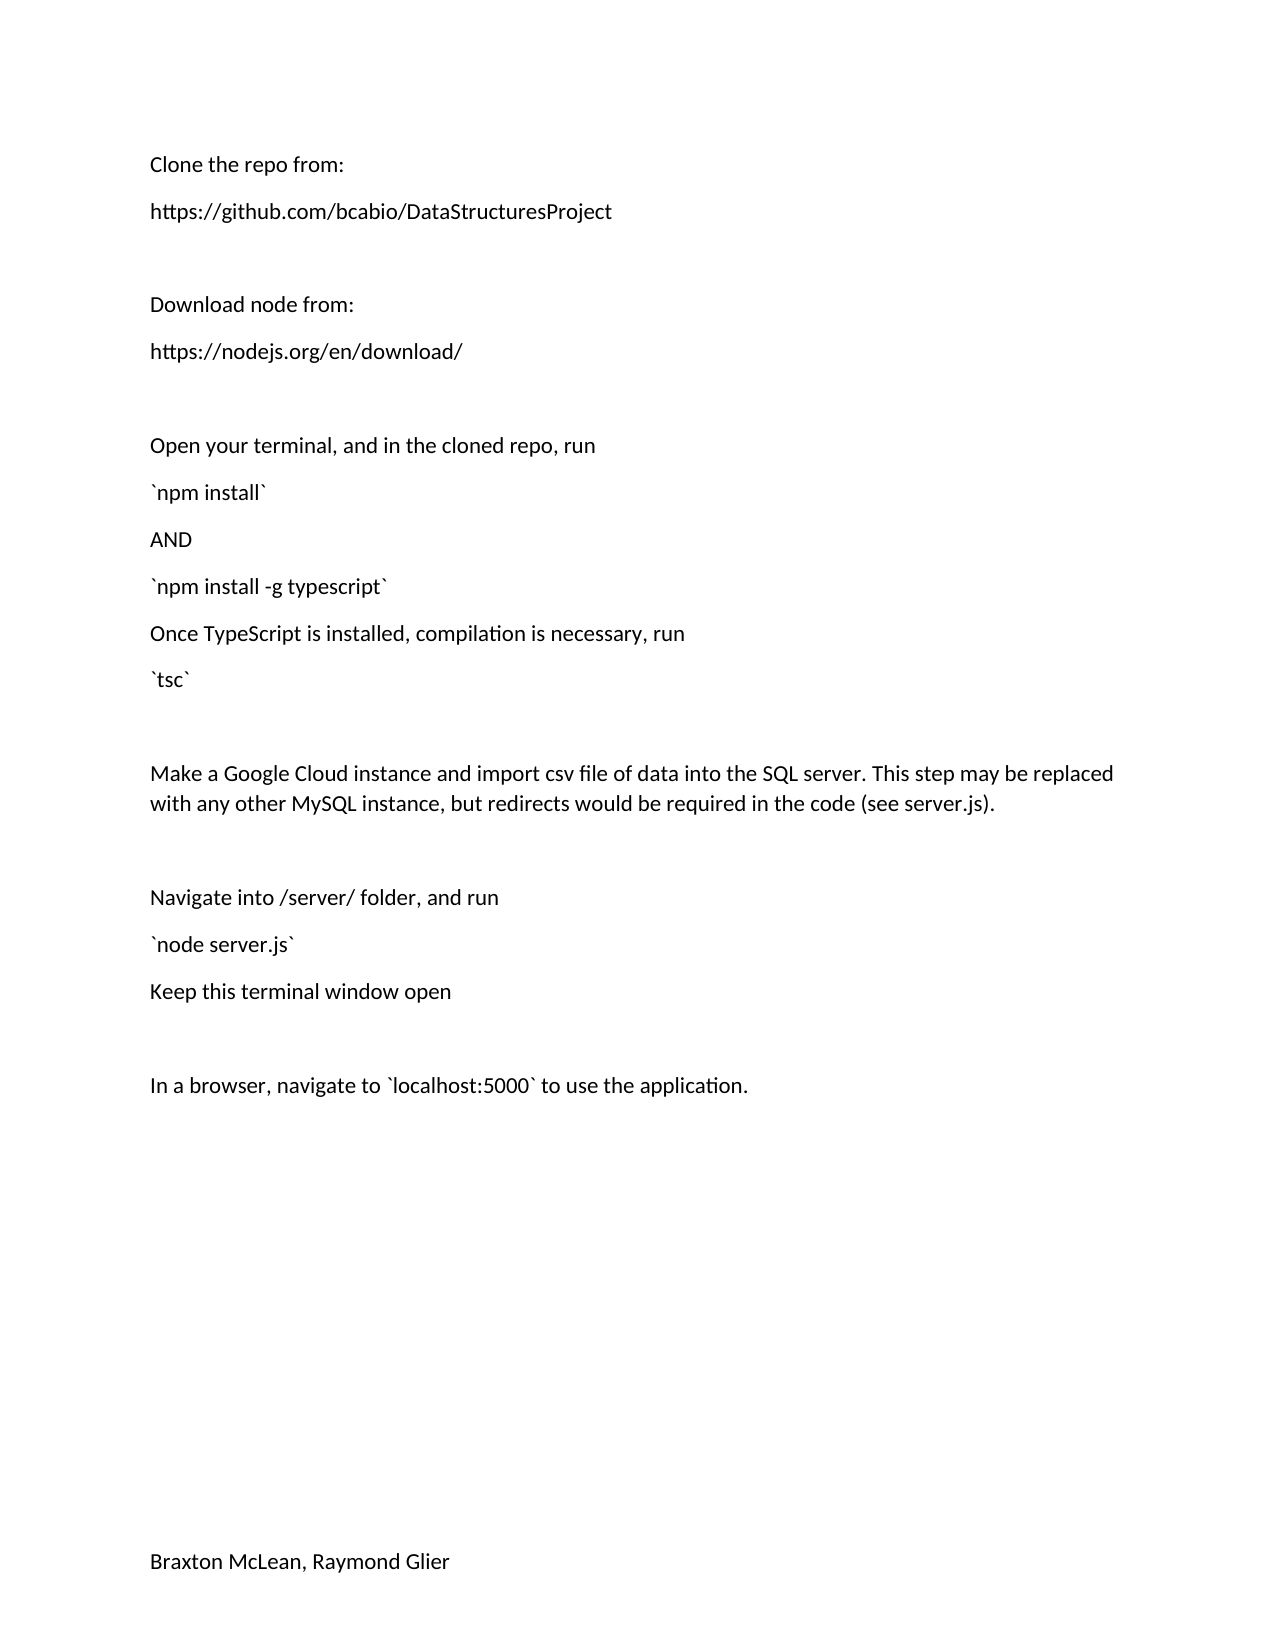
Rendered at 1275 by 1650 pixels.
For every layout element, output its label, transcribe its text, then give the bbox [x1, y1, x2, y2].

text Keep this terminal window open [150, 977, 1125, 1005]
text `npm install -g typescript` [150, 572, 1125, 600]
text Once TypeScript is installed, compilation is necessary, run [150, 619, 1125, 647]
text https://github.com/bcabio/DataStructuresProject [150, 197, 1125, 225]
text Open your terminal, and in the cloned repo, run [150, 431, 1125, 459]
text `node server.js` [150, 930, 1125, 958]
text `npm install` [150, 478, 1125, 506]
text Clone the repo from: [150, 150, 1125, 178]
text AND [150, 525, 1125, 553]
text In a browser, navigate to `localhost:5000` to use the application. [150, 1071, 1125, 1099]
text `tsc` [150, 666, 1125, 694]
text Download node from: [150, 291, 1125, 319]
text https://nodejs.org/en/download/ [150, 337, 1125, 366]
text Make a Google Cloud instance and import csv file of data into the SQL server. This step may be replaced with any other MySQL instance, but redirects would be required in the code (see server.js). [150, 759, 1125, 818]
text Navigate into /server/ folder, and run [150, 883, 1125, 911]
